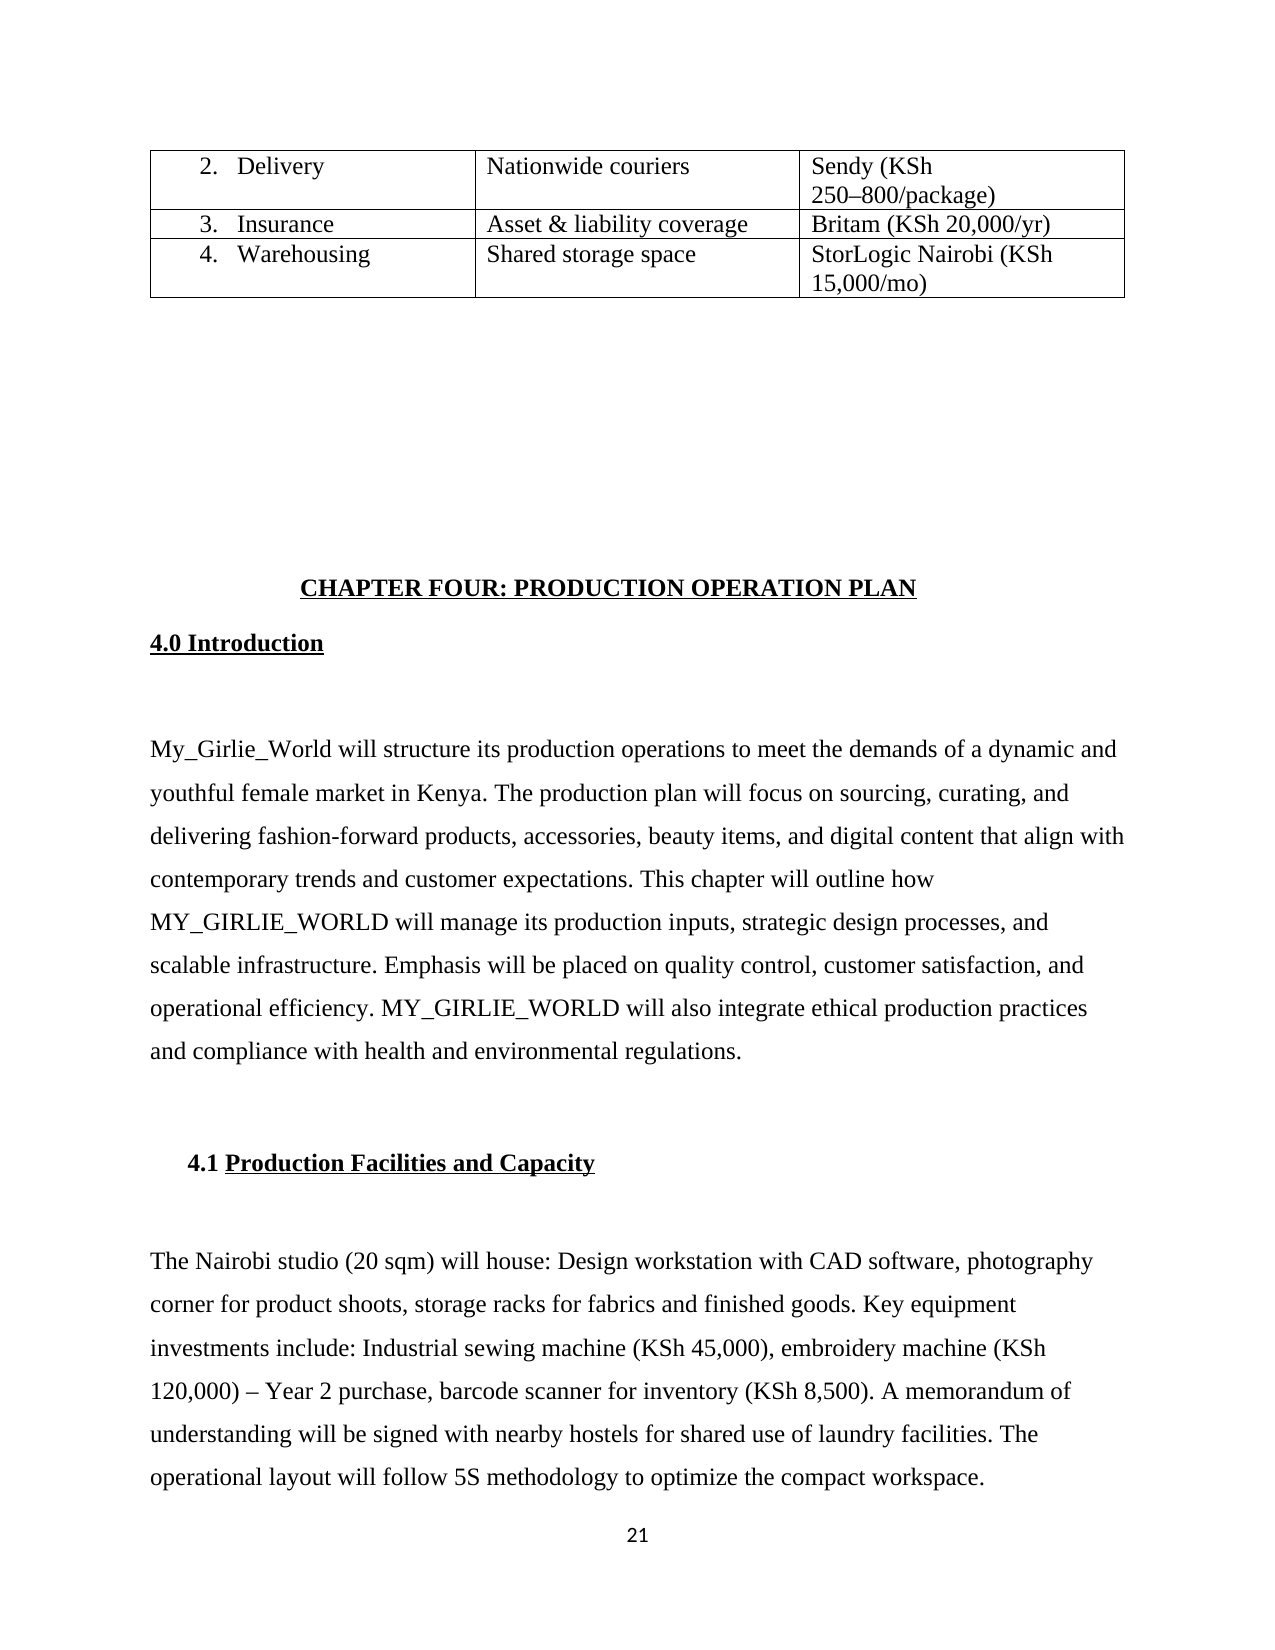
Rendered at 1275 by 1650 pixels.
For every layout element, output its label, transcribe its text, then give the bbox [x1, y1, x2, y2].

text 4.0 Introduction [150, 628, 1125, 657]
table_cell Warehousing [151, 239, 475, 297]
text The Nairobi studio (20 sqm) will house: Design workstation with CAD software, photography corner for product shoots, storage racks for fabrics and finished goods. Key equipment investments include: Industrial sewing machine (KSh 45,000), embroidery machine (KSh 120,000) – Year 2 purchase, barcode scanner for inventory (KSh 8,500). A memorandum of understanding will be signed with nearby hostels for shared use of laundry facilities. The operational layout will follow 5S methodology to optimize the compact workspace. [150, 1246, 1125, 1491]
table_cell Britam (KSh 20,000/yr) [800, 210, 1124, 238]
table_cell StorLogic Nairobi (KSh 15,000/mo) [800, 239, 1124, 297]
table_cell Sendy (KSh 250–800/package) [800, 151, 1124, 208]
list Production Facilities and Capacity [187, 1148, 1125, 1176]
text My_Girlie_World will structure its production operations to meet the demands of a dynamic and youthful female market in Kenya. The production plan will focus on sourcing, curating, and delivering fashion-forward products, accessories, beauty items, and digital content that align with contemporary trends and customer expectations. This chapter will outline how MY_GIRLIE_WORLD will manage its production inputs, strategic design processes, and scalable infrastructure. Emphasis will be placed on quality control, customer satisfaction, and operational efficiency. MY_GIRLIE_WORLD will also integrate ethical production practices and compliance with health and environmental regulations. [150, 734, 1125, 1065]
table_cell Asset & liability coverage [476, 210, 799, 238]
text CHAPTER FOUR: PRODUCTION OPERATION PLAN [150, 573, 1125, 602]
table_cell Shared storage space [476, 239, 799, 297]
table_cell Delivery [151, 151, 475, 208]
table_cell Nationwide couriers [476, 151, 799, 208]
table_cell Insurance [151, 210, 475, 238]
